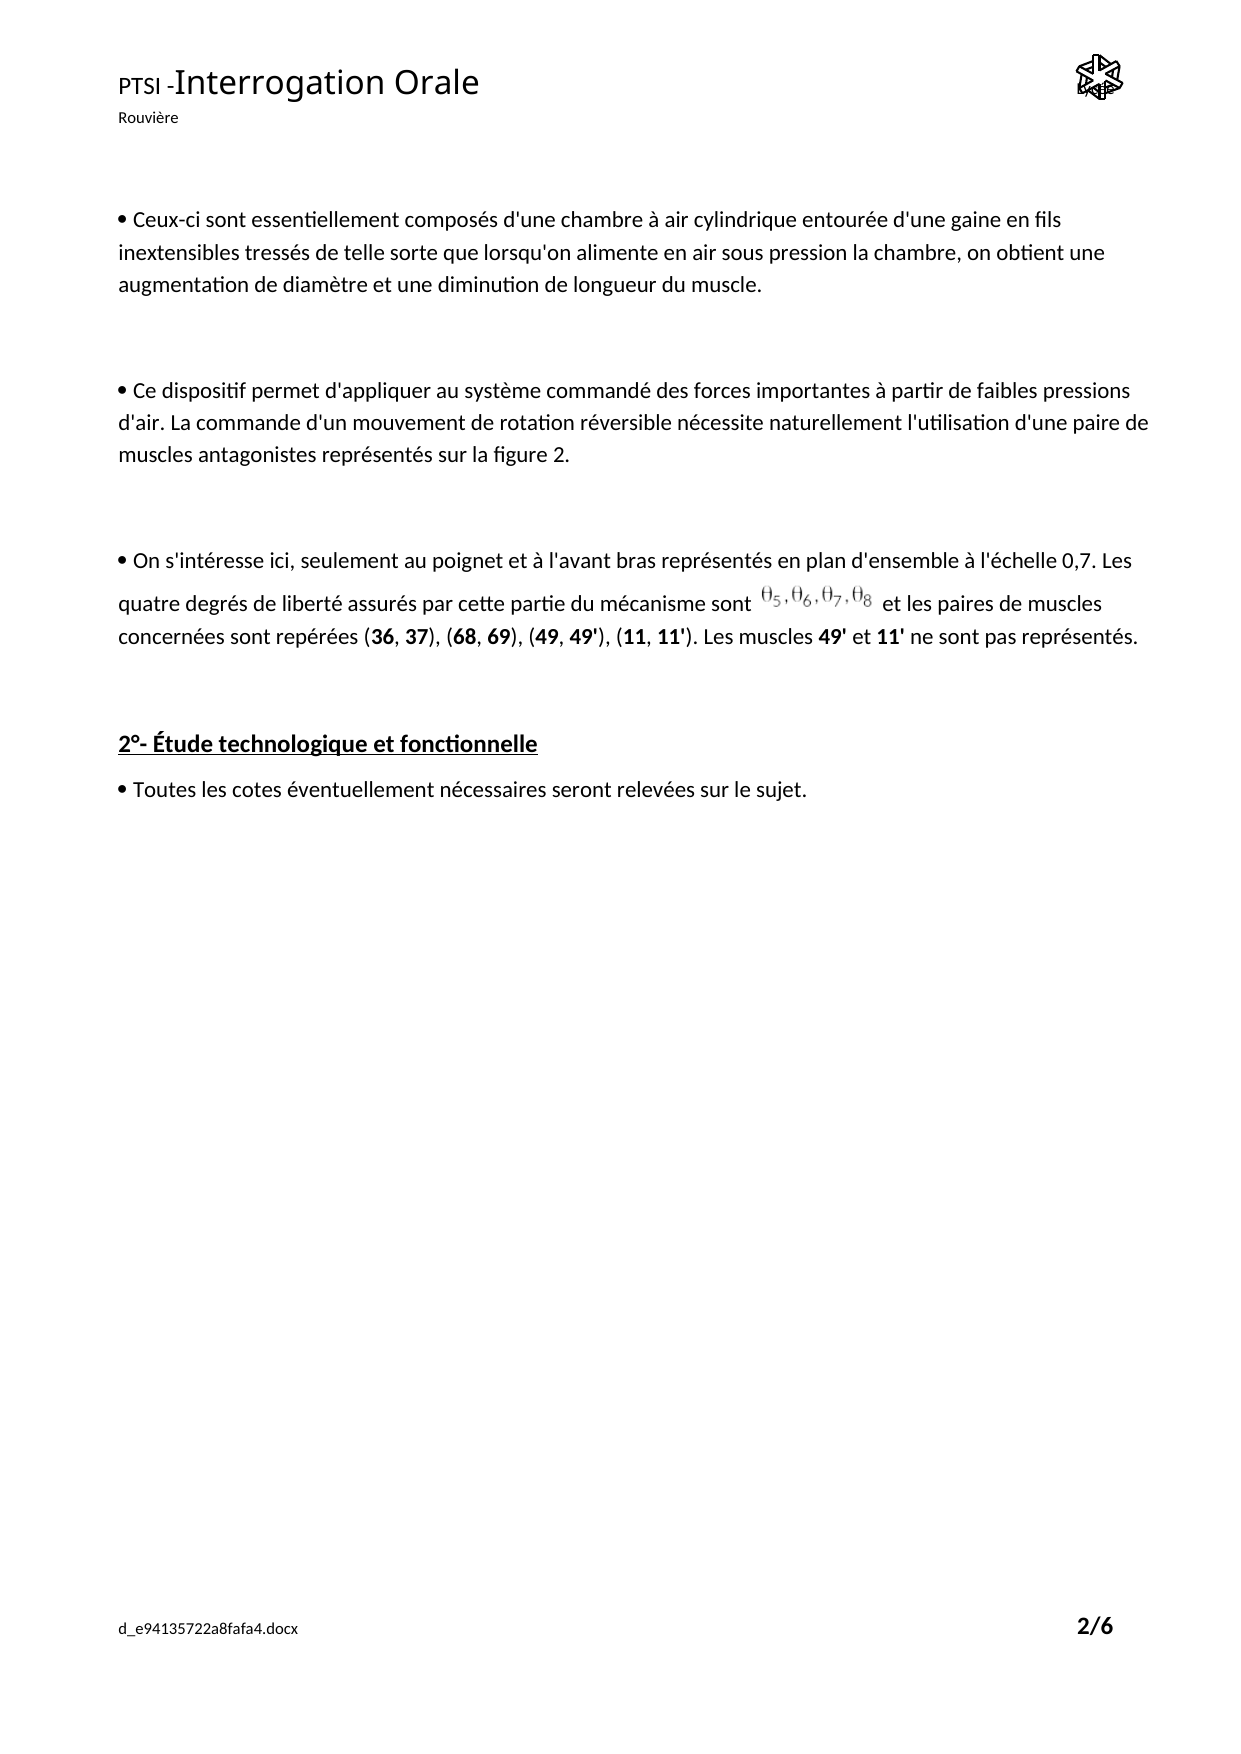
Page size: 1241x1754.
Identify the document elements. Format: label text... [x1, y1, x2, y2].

text Toutes les cotes éventuellement nécessaires seront relevées sur le sujet. [118, 775, 1181, 803]
text On s'intéresse ici, seulement au poignet et à l'avant bras représentés en plan d'ensemble à l'échelle 0,7. Les quatre degrés de liberté assurés par cette partie du mécanisme sont et les paires de muscles concernées sont repérées (36, 37), (68, 69), (49, 49'), (11, 11'). Les muscles 49' et 11' ne sont pas représentés. [118, 546, 1181, 650]
text Ceux-ci sont essentiellement composés d'une chambre à air cylindrique entourée d'une gaine en fils inextensibles tressés de telle sorte que lorsqu'on alimente en air sous pression la chambre, on obtient une augmentation de diamètre et une diminution de longueur du muscle. [118, 206, 1181, 298]
text Ce dispositif permet d'appliquer au système commandé des forces importantes à partir de faibles pressions d'air. La commande d'un mouvement de rotation réversible nécessite naturellement l'utilisation d'une paire de muscles antagonistes représentés sur la figure 2. [118, 376, 1181, 468]
subtitle Étude technologique et fonctionnelle [118, 728, 1181, 758]
